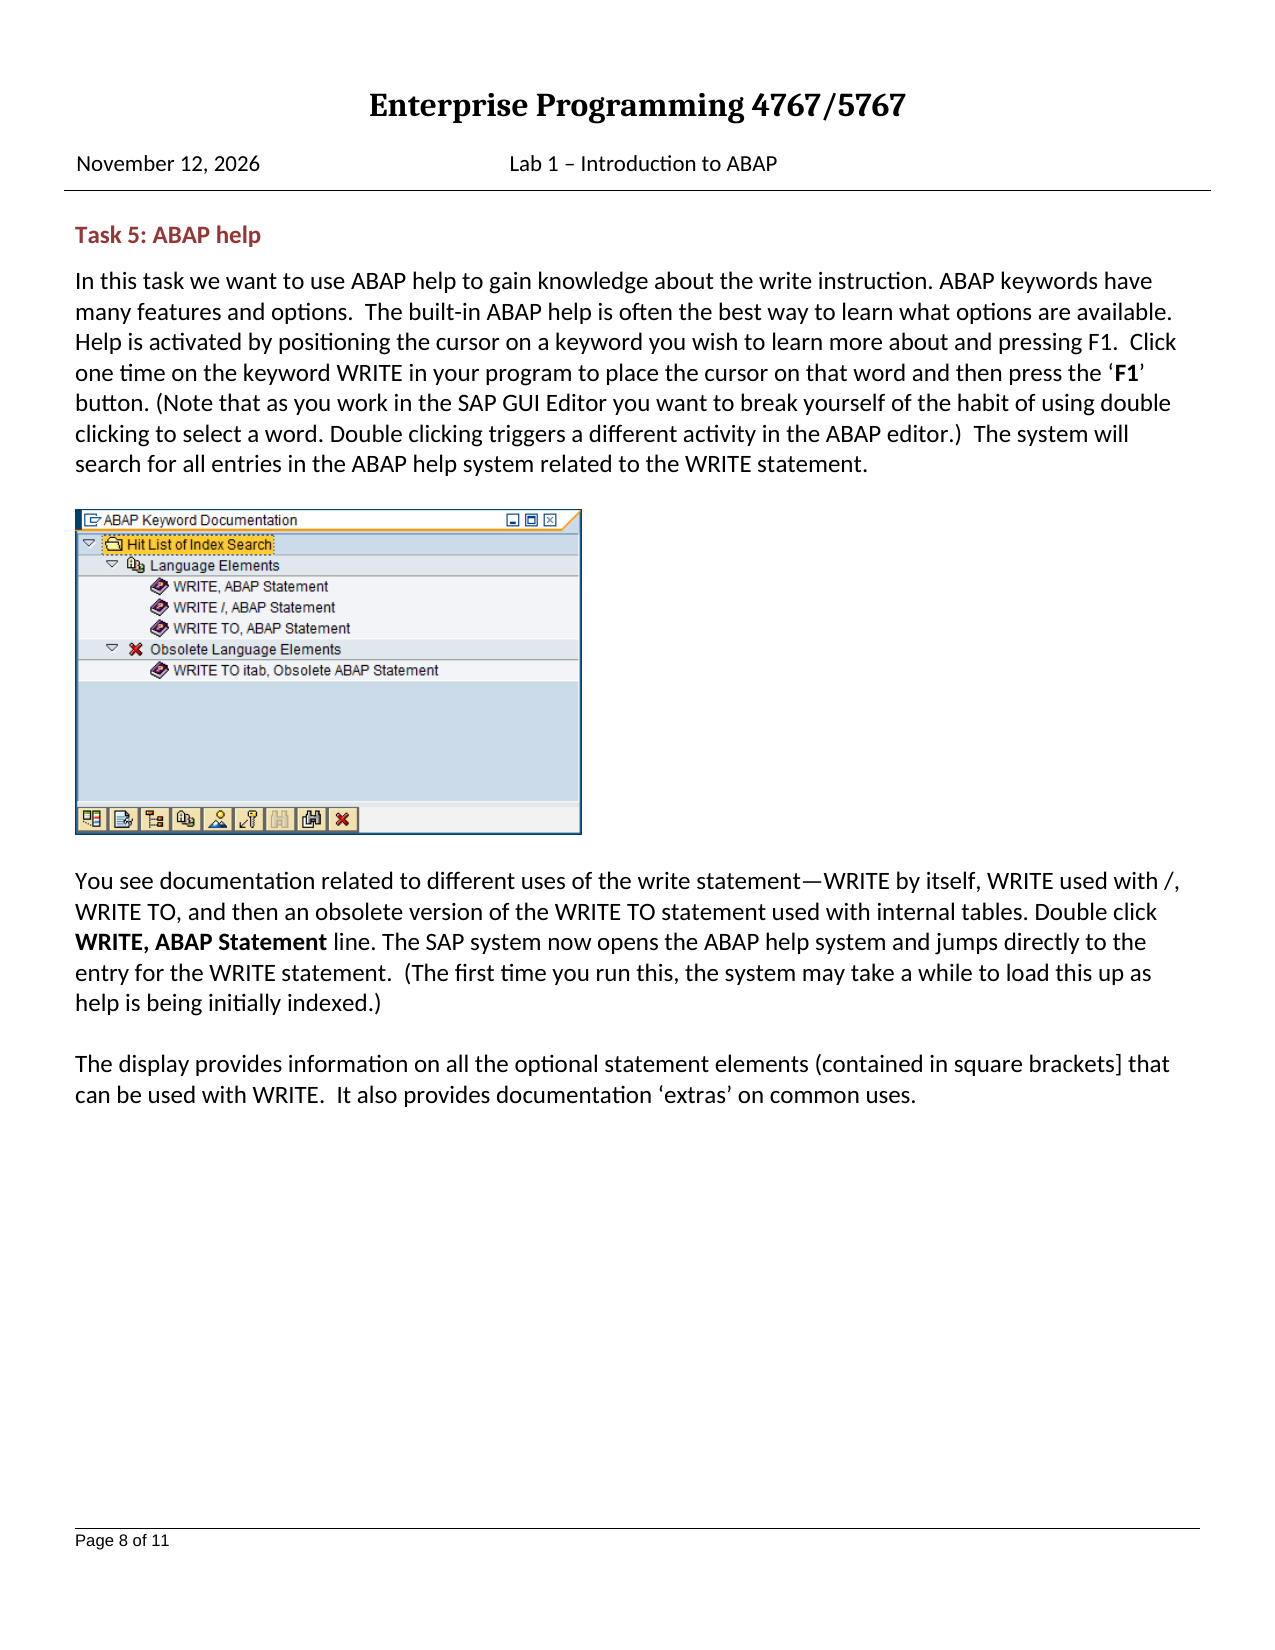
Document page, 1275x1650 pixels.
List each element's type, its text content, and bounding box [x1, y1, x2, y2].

text Task 5: ABAP help [75, 220, 1200, 250]
picture [75, 509, 582, 835]
text The display provides information on all the optional statement elements (contained in square brackets] that can be used with WRITE. It also provides documentation ‘extras’ on common uses. [75, 1048, 1200, 1109]
text You see documentation related to different uses of the write statement—WRITE by itself, WRITE used with /, WRITE TO, and then an obsolete version of the WRITE TO statement used with internal tables. Double click WRITE, ABAP Statement line. The SAP system now opens the ABAP help system and jumps directly to the entry for the WRITE statement. (The first time you run this, the system may take a while to load this up as help is being initially indexed.) [75, 865, 1200, 1018]
text In this task we want to use ABAP help to gain knowledge about the write instruction. ABAP keywords have many features and options. The built-in ABAP help is often the best way to learn what options are available. Help is activated by positioning the cursor on a keyword you wish to learn more about and pressing F1. Click one time on the keyword WRITE in your program to place the cursor on that word and then press the ‘F1’ button. (Note that as you work in the SAP GUI Editor you want to break yourself of the habit of using double clicking to select a word. Double clicking triggers a different activity in the ABAP editor.) The system will search for all entries in the ABAP help system related to the WRITE statement. [75, 265, 1200, 479]
